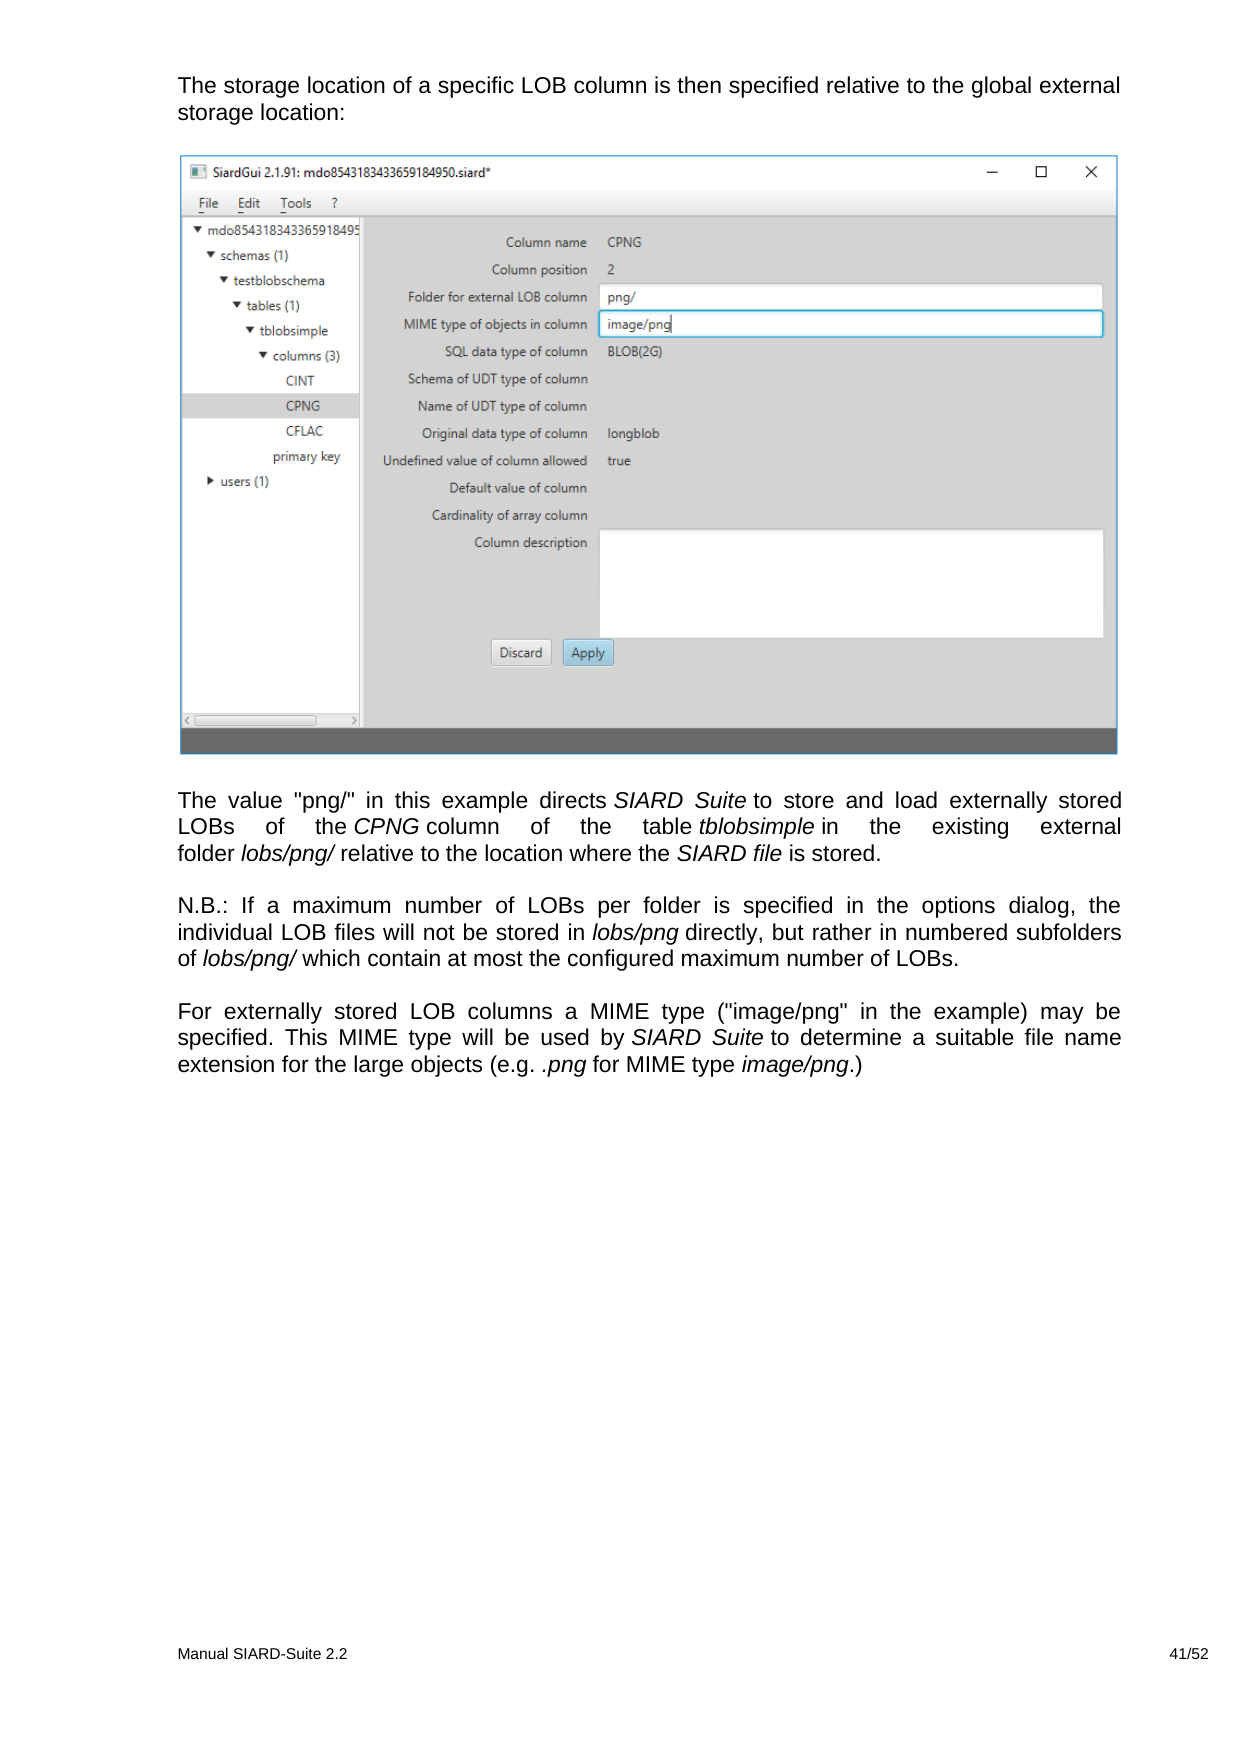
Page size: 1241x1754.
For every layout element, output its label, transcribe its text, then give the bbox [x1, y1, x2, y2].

text For externally stored LOB columns a MIME type ("image/png" in the example) may be specified. This MIME type will be used by SIARD Suite to determine a suitable file name extension for the large objects.g. .png for MIME type image/png.) [177, 998, 1122, 1077]
text The storage location of a specific LOB column is then specified relative to the global external storage location: [177, 71, 1122, 125]
picture [177, 152, 1123, 761]
text N.B.: If a maximum number of LOBs per folder is specified in the options dialog, the individual LOB files will not be stored in lobs/png directly, but rather in numbered subfolders of lobs/png/ which contain at most the configured maximum number of LOBs. [177, 892, 1122, 971]
text The value "png/" in this example directs SIARD Suite to store and load externally stored LOBs of the CPNG column of the table tblobsimple in the existing external folder lobs/png/ relative to the location where the SIARD file is stored. [177, 787, 1122, 866]
